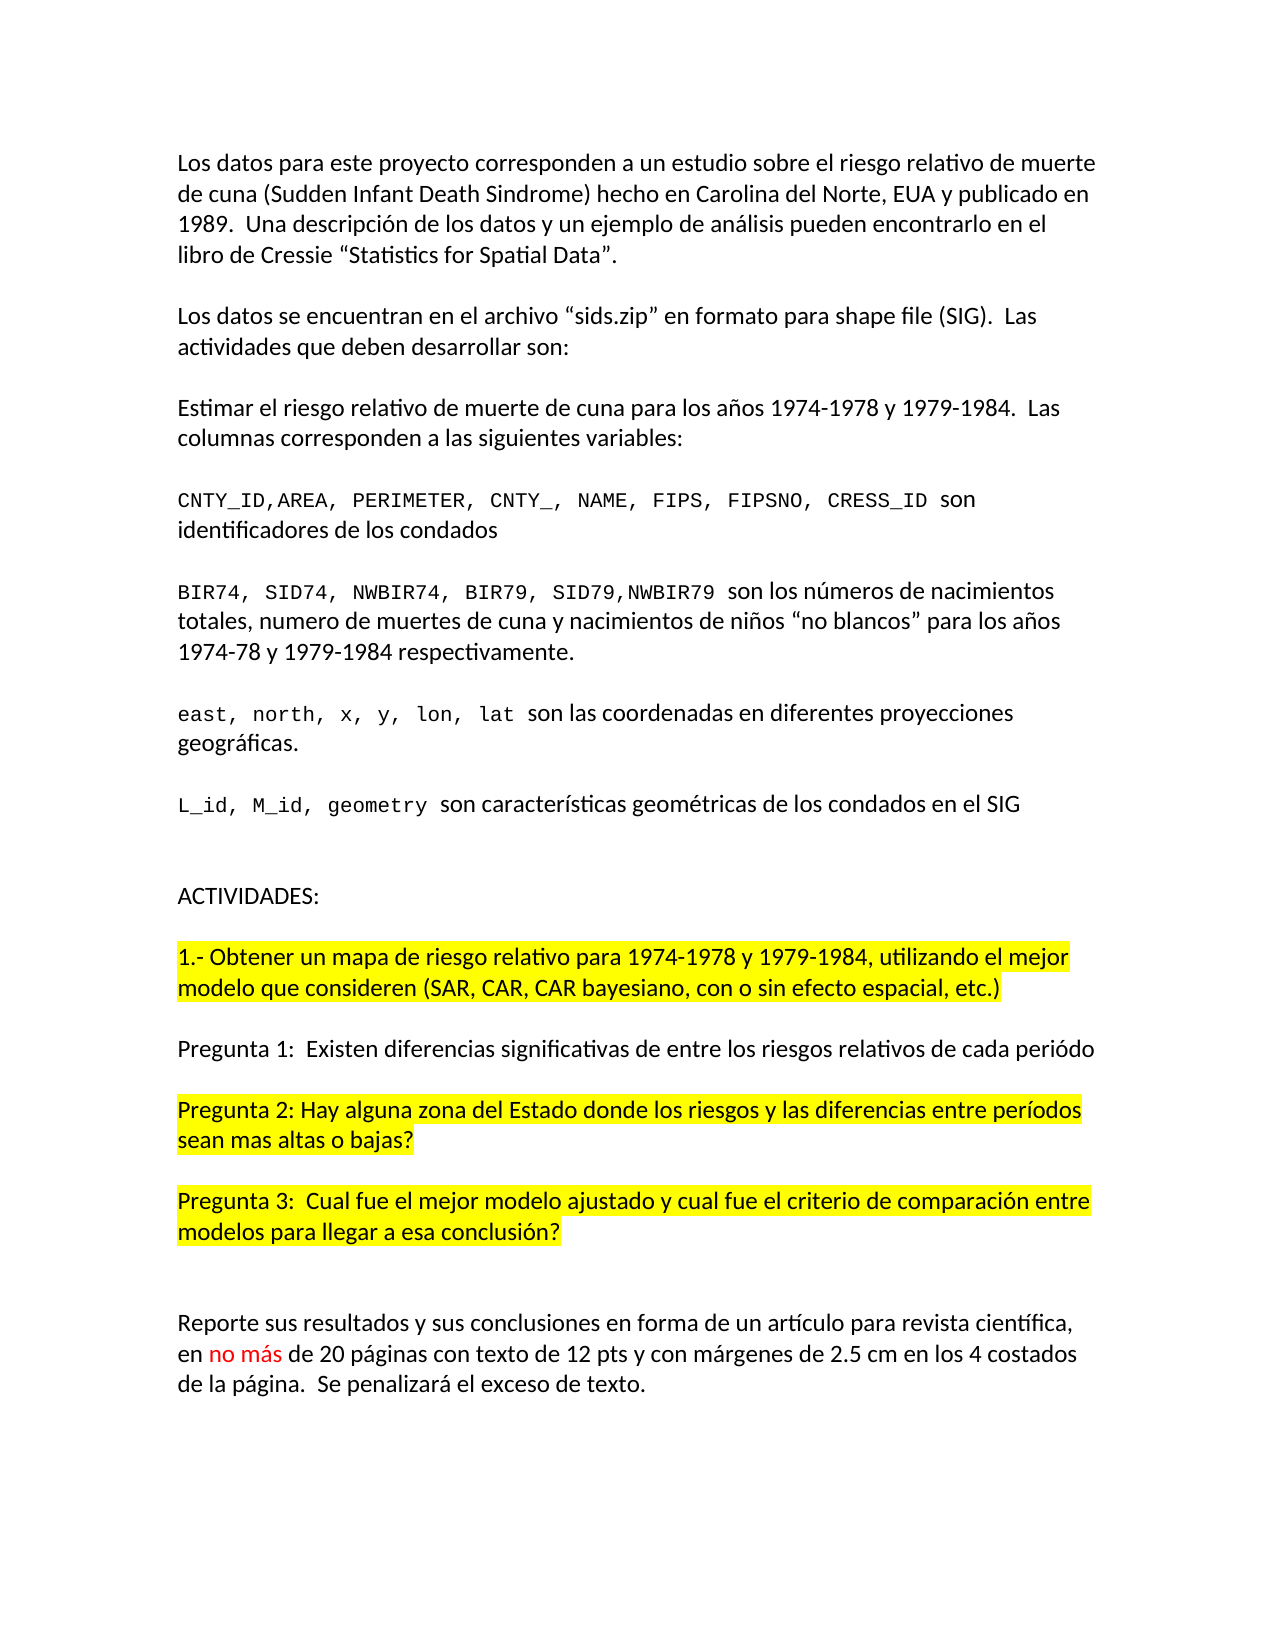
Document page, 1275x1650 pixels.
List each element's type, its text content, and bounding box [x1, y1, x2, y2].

text Estimar el riesgo relativo de muerte de cuna para los años 1974-1978 y 1979-1984. Las columnas corresponden a las siguientes variables: [177, 392, 1098, 453]
text L_id, M_id, geometry son características geométricas de los condados en el SIG [177, 788, 1098, 819]
text Los datos se encuentran en el archivo “sids.zip” en formato para shape file (SIG). Las actividades que deben desarrollar son: [177, 300, 1098, 361]
text CNTY_ID,AREA, PERIMETER, CNTY_, NAME, FIPS, FIPSNO, CRESS_ID son identificadores de los condados [177, 483, 1098, 544]
text Reporte sus resultados y sus conclusiones en forma de un artículo para revista científica, en no más de 20 páginas con texto de 12 pts y con márgenes de 2.5 cm en los 4 costados de la página. Se penalizará el exceso de texto. [177, 1307, 1098, 1399]
text Pregunta 2: Hay alguna zona del Estado donde los riesgos y las diferencias entre períodos sean mas altas o bajas? [414, 1094, 1098, 1155]
text Pregunta 3: Cual fue el mejor modelo ajustado y cual fue el criterio de comparación entre modelos para llegar a esa conclusión? [561, 1185, 1098, 1246]
text east, north, x, y, lon, lat son las coordenadas en diferentes proyecciones geográficas. [177, 697, 1098, 758]
text ACTIVIDADES: [177, 880, 1098, 911]
text Los datos para este proyecto corresponden a un estudio sobre el riesgo relativo de muerte de cuna (Sudden Infant Death Sindrome) hecho en Carolina del Norte, EUA y publicado en 1989. Una descripción de los datos y un ejemplo de análisis pueden encontrarlo en el libro de Cressie “Statistics for Spatial Data”. [177, 148, 1098, 270]
text Pregunta 1: Existen diferencias significativas de entre los riesgos relativos de cada periódo [177, 1033, 1098, 1063]
text BIR74, SID74, NWBIR74, BIR79, SID79,NWBIR79 son los números de nacimientos totales, numero de muertes de cuna y nacimientos de niños “no blancos” para los años 1974-78 y 1979-1984 respectivamente. [177, 575, 1098, 666]
